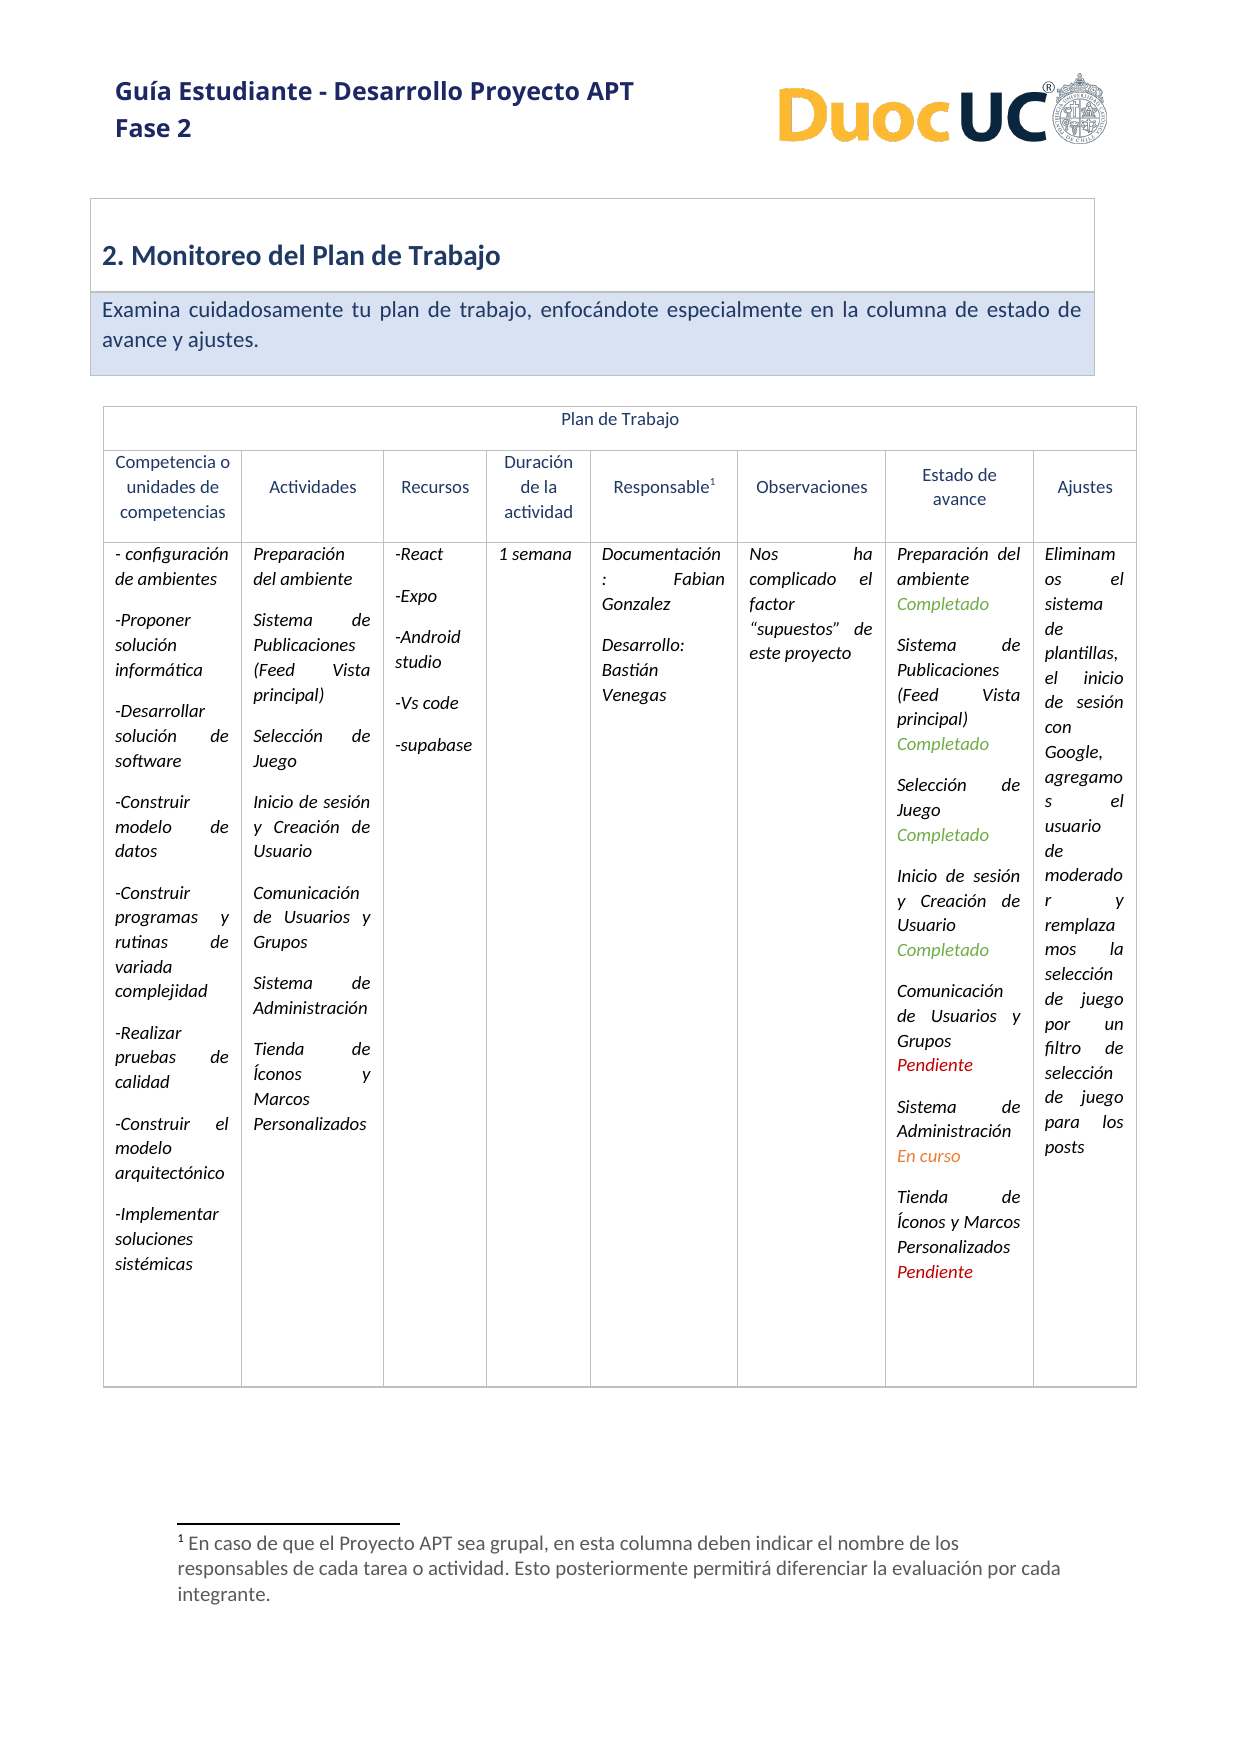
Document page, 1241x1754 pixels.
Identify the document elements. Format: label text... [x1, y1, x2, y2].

table_cell Estado de avance [886, 451, 1033, 542]
table_cell Eliminamos el sistema de plantillas, el inicio de sesión con Google, agregamos el usuario de moderador y remplazamos la selección de juego por un filtro de selección de juego para los posts [1034, 543, 1136, 1386]
table_header 2. Monitoreo del Plan de Trabajo [91, 199, 1094, 291]
table_cell Examina cuidadosamente tu plan de trabajo, enfocándote especialmente en la columna de estado de avance y ajustes. [91, 293, 1094, 375]
table_cell Actividades [242, 451, 383, 542]
table_cell Observaciones [738, 451, 885, 542]
table_cell Competencia o unidades de competencias [104, 451, 241, 542]
table_cell Responsable [591, 451, 737, 542]
table_cell Preparación del ambiente Sistema de Publicaciones (Feed Vista principal) Selección de Juego Inicio de sesión y Creación de Usuario Comunicación de Usuarios y Grupos Sistema de Administración Tienda de Íconos y Marcos Personalizados [242, 543, 383, 1386]
table_cell 1 semana [487, 543, 590, 1386]
table_cell Documentación: Fabian Gonzalez Desarrollo: Bastián Venegas [591, 543, 737, 1386]
table_cell Nos ha complicado el factor “supuestos” de este proyecto [738, 543, 885, 1386]
table_header Plan de Trabajo [104, 407, 1136, 449]
table_cell - configuración de ambientes -Proponer solución informática -Desarrollar solución de software -Construir modelo de datos -Construir programas y rutinas de variada complejidad -Realizar pruebas de calidad -Construir el modelo arquitectónico -Implementar soluciones sistémicas [104, 543, 241, 1386]
table_cell Ajustes [1034, 451, 1136, 542]
picture [779, 73, 1107, 144]
table_cell Recursos [384, 451, 486, 542]
table_cell Duración de la actividad [487, 451, 590, 542]
table_cell Preparación del ambiente Completado Sistema de Publicaciones (Feed Vista principal) Completado Selección de Juego Completado Inicio de sesión y Creación de Usuario Completado Comunicación de Usuarios y Grupos Pendiente Sistema de Administración En curso Tienda de Íconos y Marcos Personalizados Pendiente [886, 543, 1033, 1386]
table_cell -React -Expo -Android studio -Vs code -supabase [384, 543, 486, 1386]
